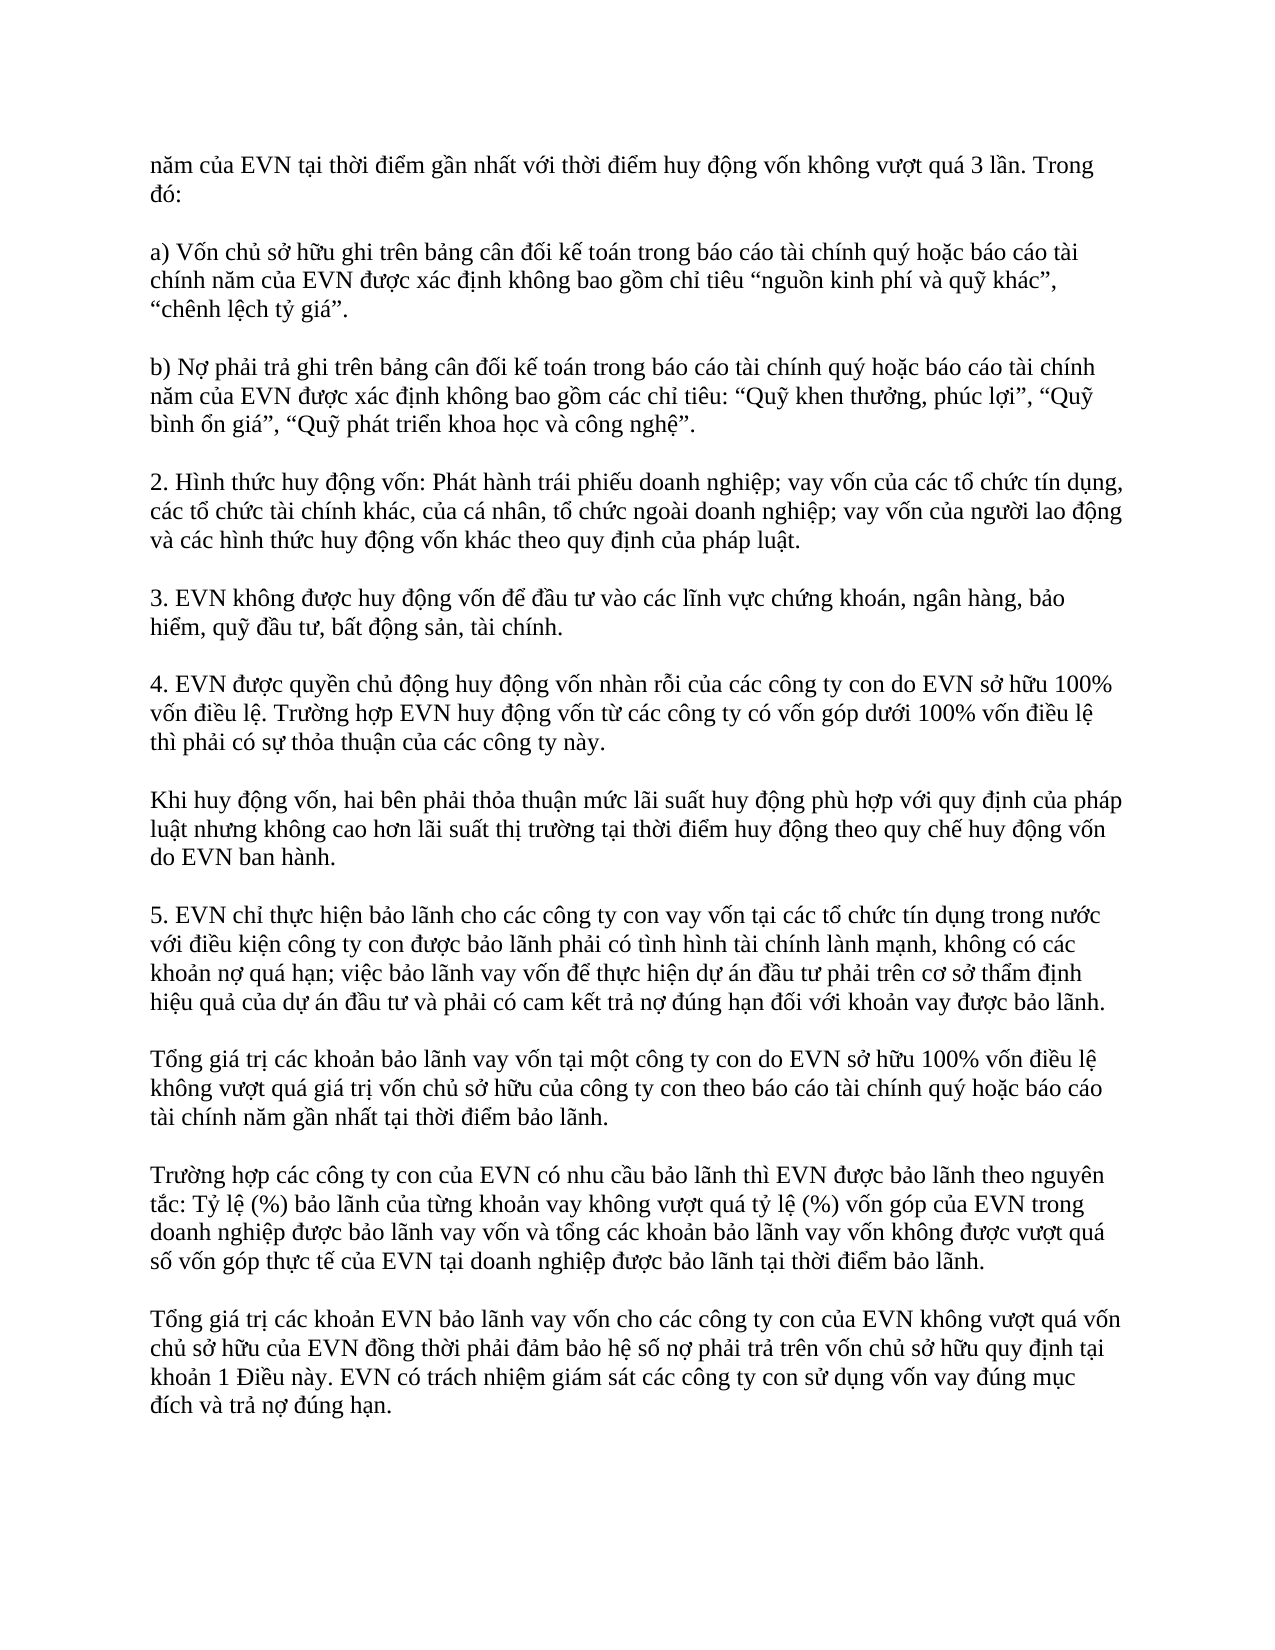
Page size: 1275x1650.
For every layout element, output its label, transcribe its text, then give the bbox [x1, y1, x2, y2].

text Khi huy động vốn, hai bên phải thỏa thuận mức lãi suất huy động phù hợp với quy định của pháp luật nhưng không cao hơn lãi suất thị trường tại thời điểm huy động theo quy chế huy động vốn do EVN ban hành. [150, 785, 1125, 871]
text 5. EVN chỉ thực hiện bảo lãnh cho các công ty con vay vốn tại các tổ chức tín dụng trong nước với điều kiện công ty con được bảo lãnh phải có tình hình tài chính lành mạnh, không có các khoản nợ quá hạn; việc bảo lãnh vay vốn để thực hiện dự án đầu tư phải trên cơ sở thẩm định hiệu quả của dự án đầu tư và phải có cam kết trả nợ đúng hạn đối với khoản vay được bảo lãnh. [150, 900, 1125, 1015]
text b) Nợ phải trả ghi trên bảng cân đối kế toán trong báo cáo tài chính quý hoặc báo cáo tài chính năm của EVN được xác định không bao gồm các chỉ tiêu: “Quỹ khen thưởng, phúc lợi”, “Quỹ bình ổn giá”, “Quỹ phát triển khoa học và công nghệ”. [150, 352, 1125, 438]
text 3. EVN không được huy động vốn để đầu tư vào các lĩnh vực chứng khoán, ngân hàng, bảo hiểm, quỹ đầu tư, bất động sản, tài chính. [150, 583, 1125, 640]
text 4. EVN được quyền chủ động huy động vốn nhàn rỗi của các công ty con do EVN sở hữu 100% vốn điều lệ. Trường hợp EVN huy động vốn từ các công ty có vốn góp dưới 100% vốn điều lệ thì phải có sự thỏa thuận của các công ty này. [150, 669, 1125, 756]
text Tổng giá trị các khoản bảo lãnh vay vốn tại một công ty con do EVN sở hữu 100% vốn điều lệ không vượt quá giá trị vốn chủ sở hữu của công ty con theo báo cáo tài chính quý hoặc báo cáo tài chính năm gần nhất tại thời điểm bảo lãnh. [150, 1044, 1125, 1131]
text Trường hợp các công ty con của EVN có nhu cầu bảo lãnh thì EVN được bảo lãnh theo nguyên tắc: Tỷ lệ (%) bảo lãnh của từng khoản vay không vượt quá tỷ lệ (%) vốn góp của EVN trong doanh nghiệp được bảo lãnh vay vốn và tổng các khoản bảo lãnh vay vốn không được vượt quá số vốn góp thực tế của EVN tại doanh nghiệp được bảo lãnh tại thời điểm bảo lãnh. [150, 1160, 1125, 1275]
text a) Vốn chủ sở hữu ghi trên bảng cân đối kế toán trong báo cáo tài chính quý hoặc báo cáo tài chính năm của EVN được xác định không bao gồm chỉ tiêu “nguồn kinh phí và quỹ khác”, “chênh lệch tỷ giá”. [150, 237, 1125, 323]
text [150, 150, 1125, 207]
text Tổng giá trị các khoản EVN bảo lãnh vay vốn cho các công ty con của EVN không vượt quá vốn chủ sở hữu của EVN đồng thời phải đảm bảo hệ số nợ phải trả trên vốn chủ sở hữu quy định tại khoản 1 Điều này. EVN có trách nhiệm giám sát các công ty con sử dụng vốn vay đúng mục đích và trả nợ đúng hạn. [150, 1304, 1125, 1419]
text 2. Hình thức huy động vốn: Phát hành trái phiếu doanh nghiệp; vay vốn của các tổ chức tín dụng, các tổ chức tài chính khác, của cá nhân, tổ chức ngoài doanh nghiệp; vay vốn của người lao động và các hình thức huy động vốn khác theo quy định của pháp luật. [150, 467, 1125, 554]
